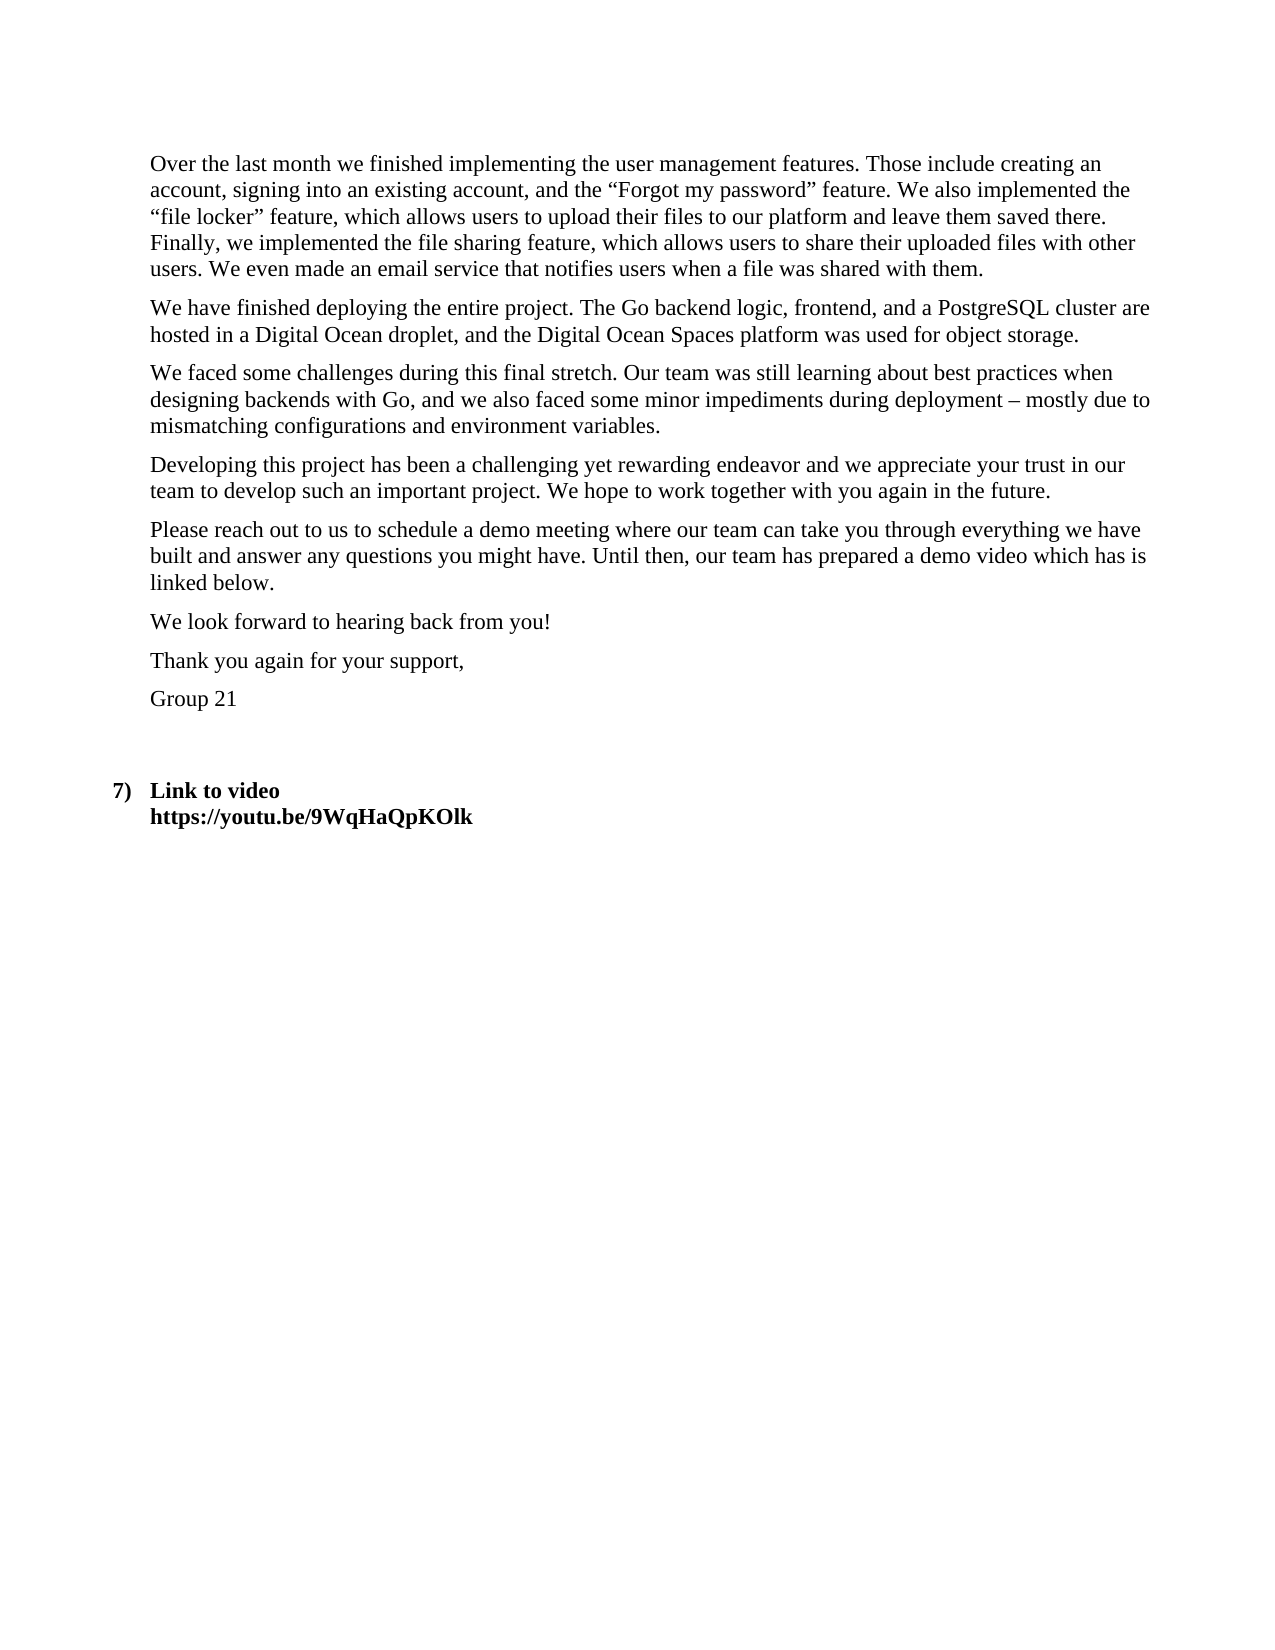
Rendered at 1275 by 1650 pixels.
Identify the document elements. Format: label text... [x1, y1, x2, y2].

text We have finished deploying the entire project. The Go backend logic, frontend, and a PostgreSQL cluster are hosted in a Digital Ocean droplet, and the Digital Ocean Spaces platform was used for object storage. [150, 294, 1162, 347]
text We look forward to hearing back from you! [150, 608, 1162, 634]
list https://youtu.be/9WqHaQpKOlk [150, 803, 1162, 830]
text Please reach out to us to schedule a demo meeting where our team can take you through everything we have built and answer any questions you might have. Until then, our team has prepared a demo video which has is linked below. [150, 516, 1162, 595]
list Over the last month we finished implementing the user management features. Those include creating an account, signing into an existing account, and the “Forgot my password” feature. We also implemented the “file locker” feature, which allows users to upload their files to our platform and leave them saved there. Finally, we implemented the file sharing feature, which allows users to share their uploaded files with other users. We even made an email service that notifies users when a file was shared with them. [150, 150, 1162, 282]
list Link to video [112, 777, 1162, 803]
text Group 21 [150, 686, 1162, 712]
text Thank you again for your support, [150, 647, 1162, 673]
text We faced some challenges during this final stretch. Our team was still learning about best practices when designing backends with Go, and we also faced some minor impediments during deployment – mostly due to mismatching configurations and environment variables. [150, 359, 1162, 438]
text Developing this project has been a challenging yet rewarding endeavor and we appreciate your trust in our team to develop such an important project. We hope to work together with you again in the future. [150, 451, 1162, 504]
